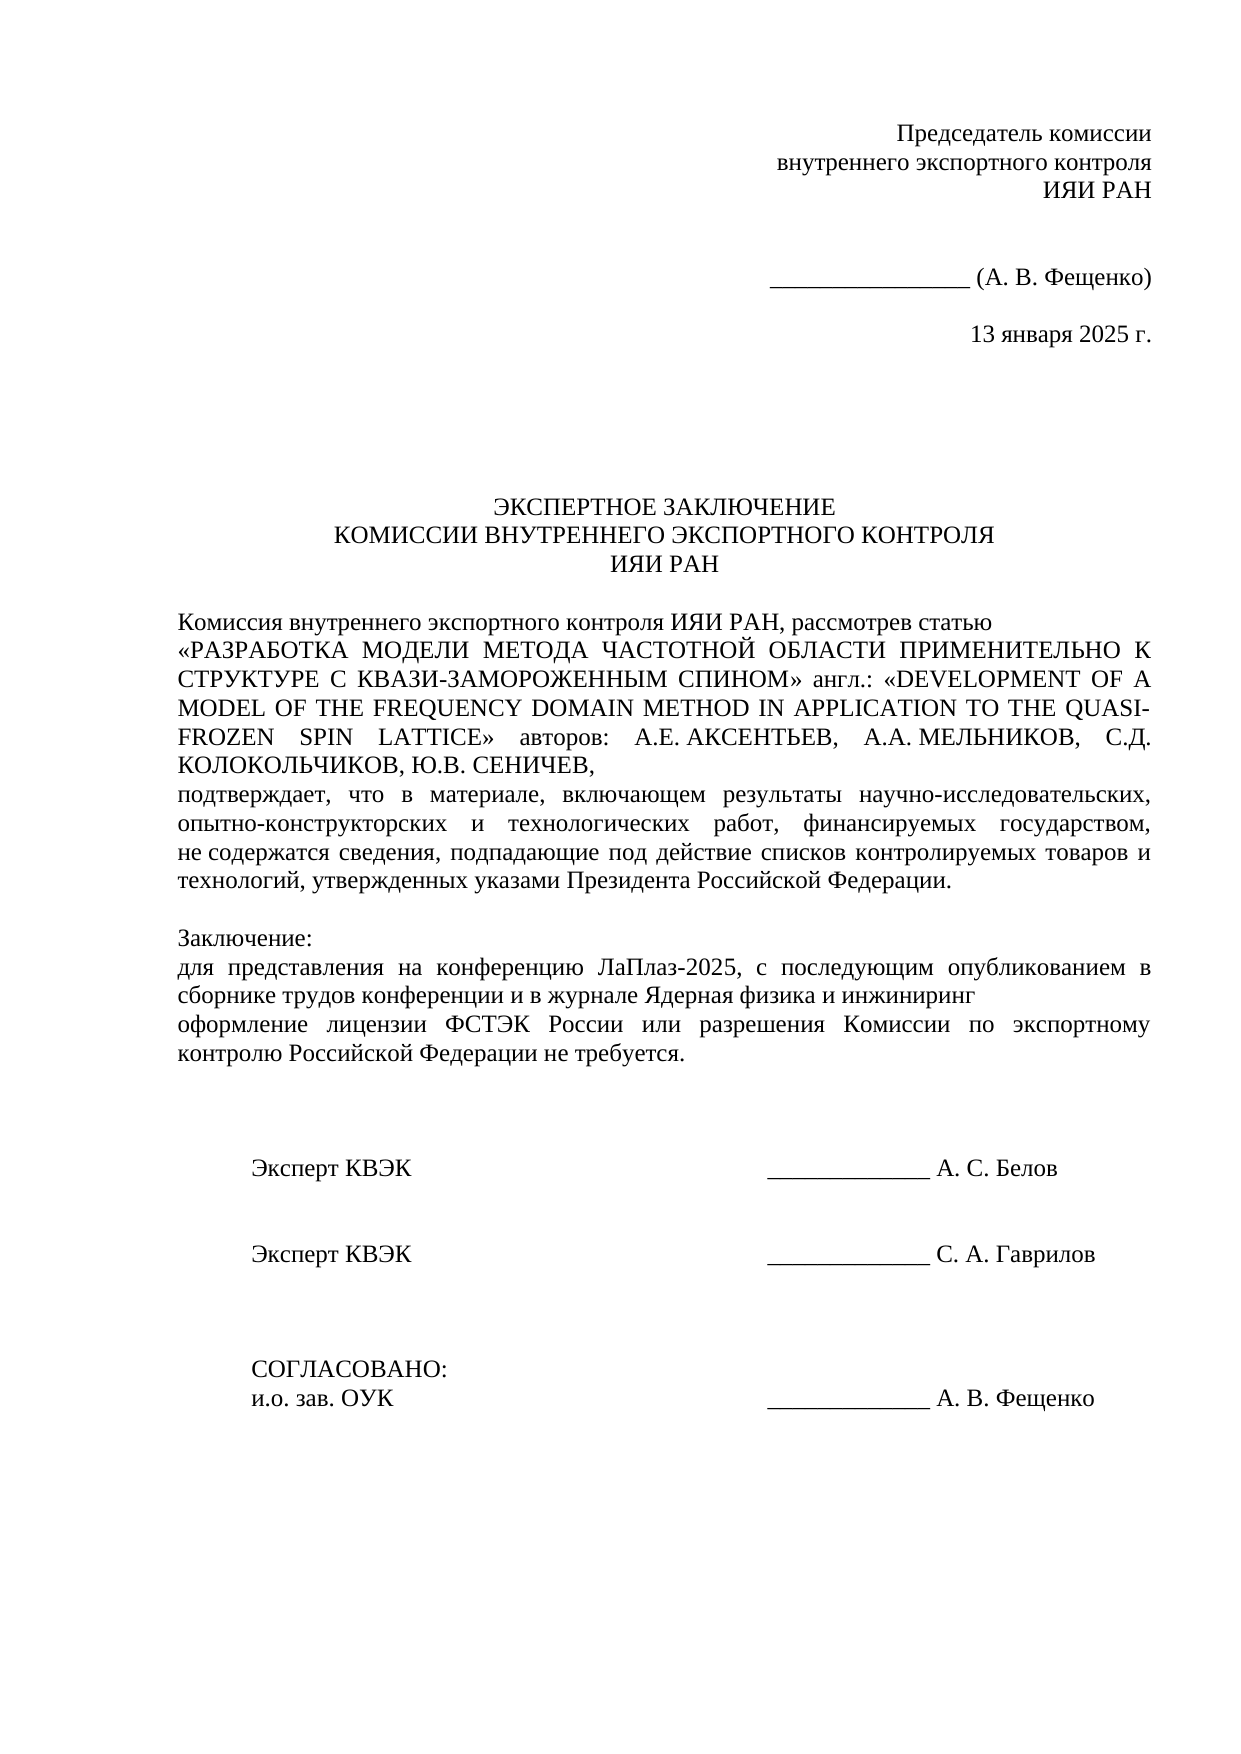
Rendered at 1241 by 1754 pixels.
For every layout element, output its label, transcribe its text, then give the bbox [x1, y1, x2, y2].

text ИЯИ РАН [177, 549, 1152, 578]
text Заключение: [177, 923, 1152, 952]
text Комиссия внутреннего экспортного контроля ИЯИ РАН, рассмотрев статью [177, 607, 1152, 636]
text и.о. зав. ОУК _____________ А. В. Фещенко [177, 1383, 1152, 1412]
text 13 января 2025 г. [177, 319, 1152, 348]
text КОМИССИИ ВНУТРЕННЕГО ЭКСПОРТНОГО КОНТРОЛЯ [177, 521, 1152, 549]
text оформление лицензии ФСТЭК России или разрешения Комиссии по экспортному контролю Российской Федерации не требуется. [177, 1009, 1152, 1067]
text Эксперт КВЭК _____________ С. А. Гаврилов [177, 1239, 1152, 1268]
text «РАЗРАБОТКА МОДЕЛИ МЕТОДА ЧАСТОТНОЙ ОБЛАСТИ ПРИМЕНИТЕЛЬНО К СТРУКТУРЕ С КВАЗИ-ЗАМОРОЖЕННЫМ СПИНОМ» англ.: «DEVELOPMENT OF A MODEL OF THE FREQUENCY DOMAIN METHOD IN APPLICATION TO THE QUASI-FROZEN SPIN LATTICE» авторов: А.Е. АКСЕНТЬЕВ, А.А. МЕЛЬНИКОВ, С.Д. КОЛОКОЛЬЧИКОВ, Ю.В. СЕНИЧЕВ, [177, 636, 1152, 779]
text СОГЛАСОВАНО: [177, 1354, 1152, 1383]
text ЭКСПЕРТНОЕ ЗАКЛЮЧЕНИЕ [177, 492, 1152, 521]
text подтверждает, что в материале, включающем результаты научно-исследовательских, опытно-конструкторских и технологических работ, финансируемых государством, не содержатся сведения, подпадающие под действие списков контролируемых товаров и технологий, утвержденных указами Президента Российской Федерации. [177, 779, 1152, 894]
text ИЯИ РАН [177, 176, 1152, 204]
text Эксперт КВЭК _____________ А. С. Белов [177, 1153, 1152, 1182]
text Председатель комиссии [177, 118, 1152, 147]
text для представления на конференцию ЛаПлаз-2025, с последующим опубликованием в сборнике трудов конференции и в журнале Ядерная физика и инжиниринг [177, 952, 1152, 1009]
text внутреннего экспортного контроля [177, 147, 1152, 176]
text ________________ (А. В. Фещенко) [177, 262, 1152, 291]
